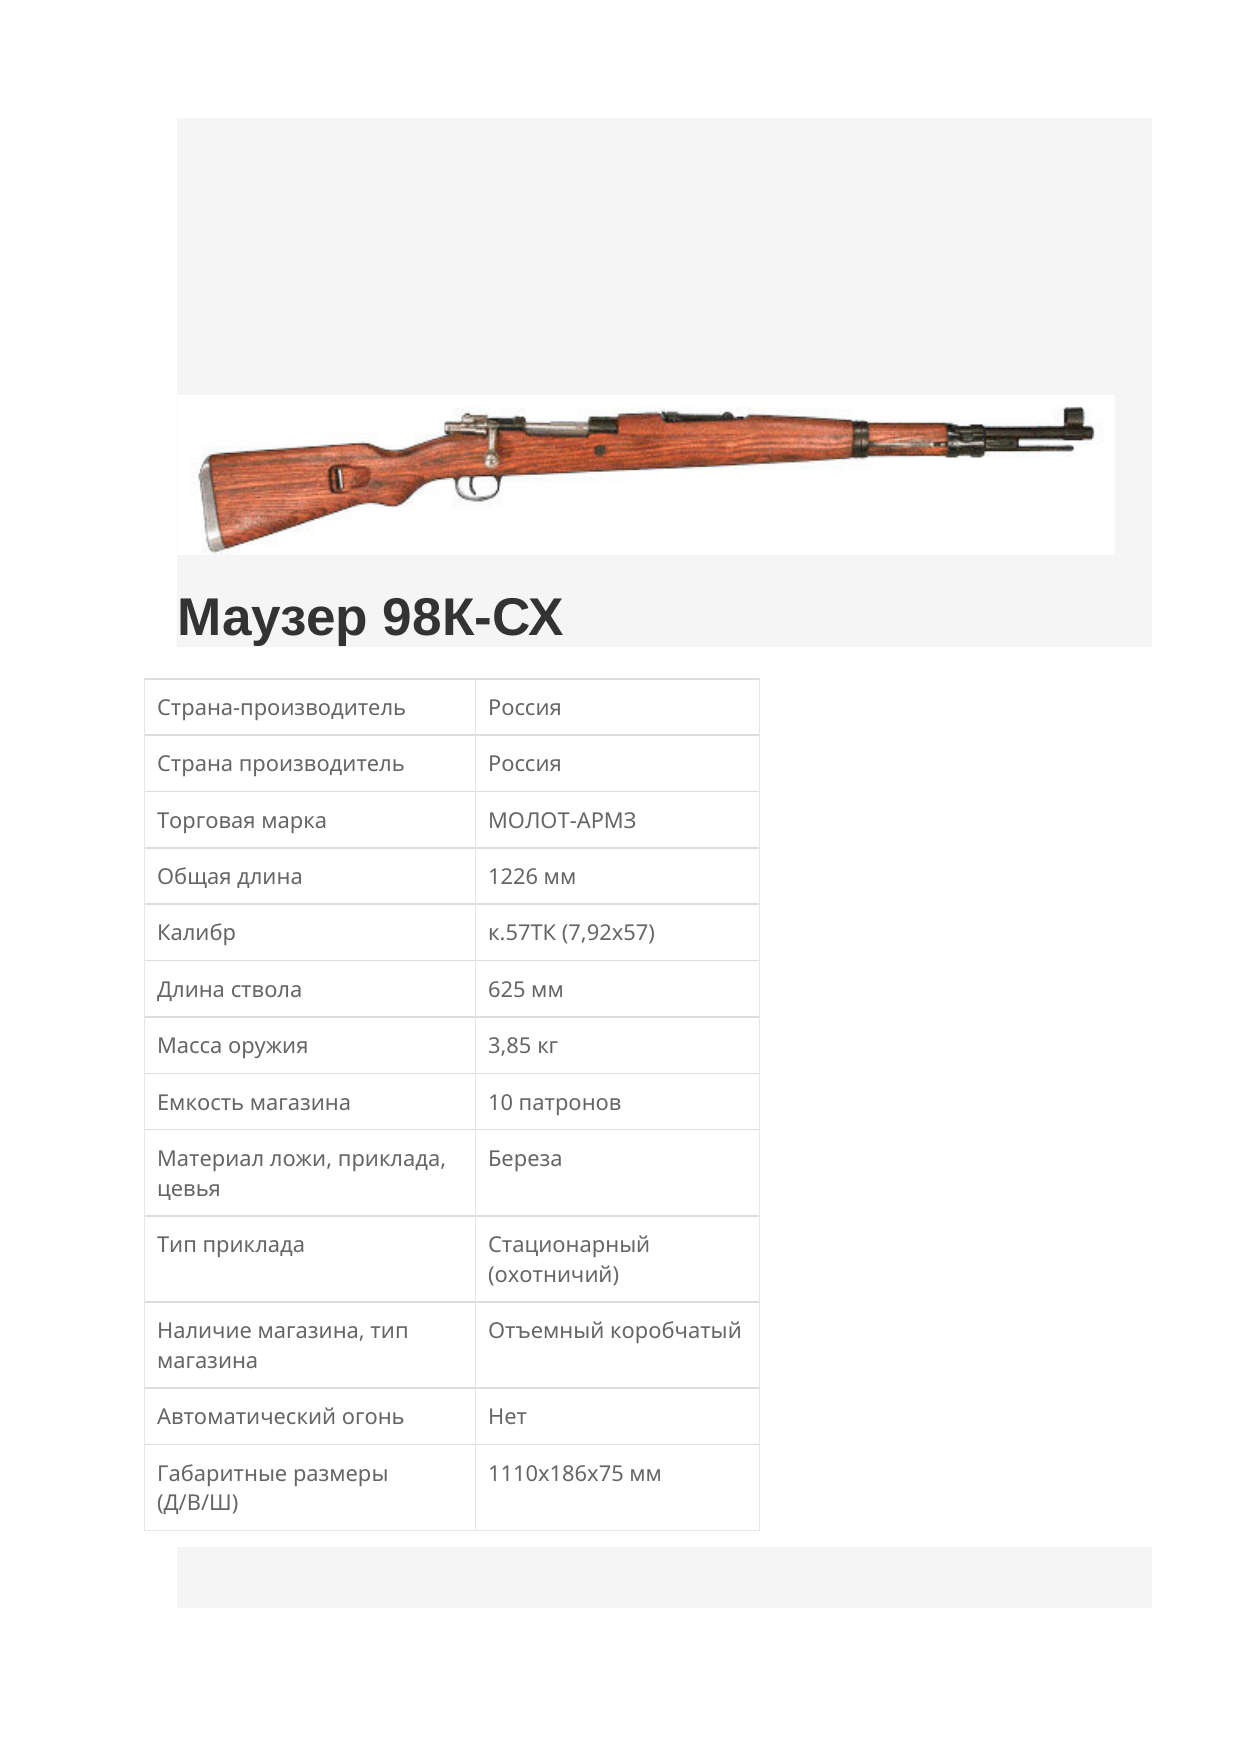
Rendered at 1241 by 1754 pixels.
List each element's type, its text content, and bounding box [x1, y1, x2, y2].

table_cell Нет [476, 1389, 759, 1443]
table_cell Длина ствола [145, 961, 475, 1016]
table_cell Береза [476, 1130, 759, 1215]
table_cell 625 мм [476, 961, 759, 1016]
table_cell Торговая марка [145, 792, 475, 847]
table_cell 1110х186х75 мм [476, 1445, 759, 1530]
table_cell Тип приклада [145, 1217, 475, 1301]
table_cell 3,85 кг [476, 1018, 759, 1072]
table_cell Калибр [145, 905, 475, 960]
table_cell Общая длина [145, 849, 475, 903]
subtitle Маузер 98К-СХ [177, 586, 1152, 647]
table_cell Россия [476, 736, 759, 791]
table_cell Материал ложи, приклада, цевья [145, 1130, 475, 1215]
table_cell 10 патронов [476, 1074, 759, 1129]
table_cell Габаритные размеры (Д/В/Ш) [145, 1445, 475, 1530]
table_cell Отъемный коробчатый [476, 1303, 759, 1387]
table_cell Емкость магазина [145, 1074, 475, 1129]
table_cell Стационарный (охотничий) [476, 1217, 759, 1301]
table_cell 1226 мм [476, 849, 759, 903]
picture [177, 395, 1116, 555]
table_header Страна-производитель [145, 680, 475, 734]
table_cell Страна производитель [145, 736, 475, 791]
table_header Россия [476, 680, 759, 734]
table_cell Наличие магазина, тип магазина [145, 1303, 475, 1387]
table_cell Автоматический огонь [145, 1389, 475, 1443]
table_cell МОЛОТ-АРМЗ [476, 792, 759, 847]
table_cell Масса оружия [145, 1018, 475, 1072]
table_cell к.57ТК (7,92х57) [476, 905, 759, 960]
